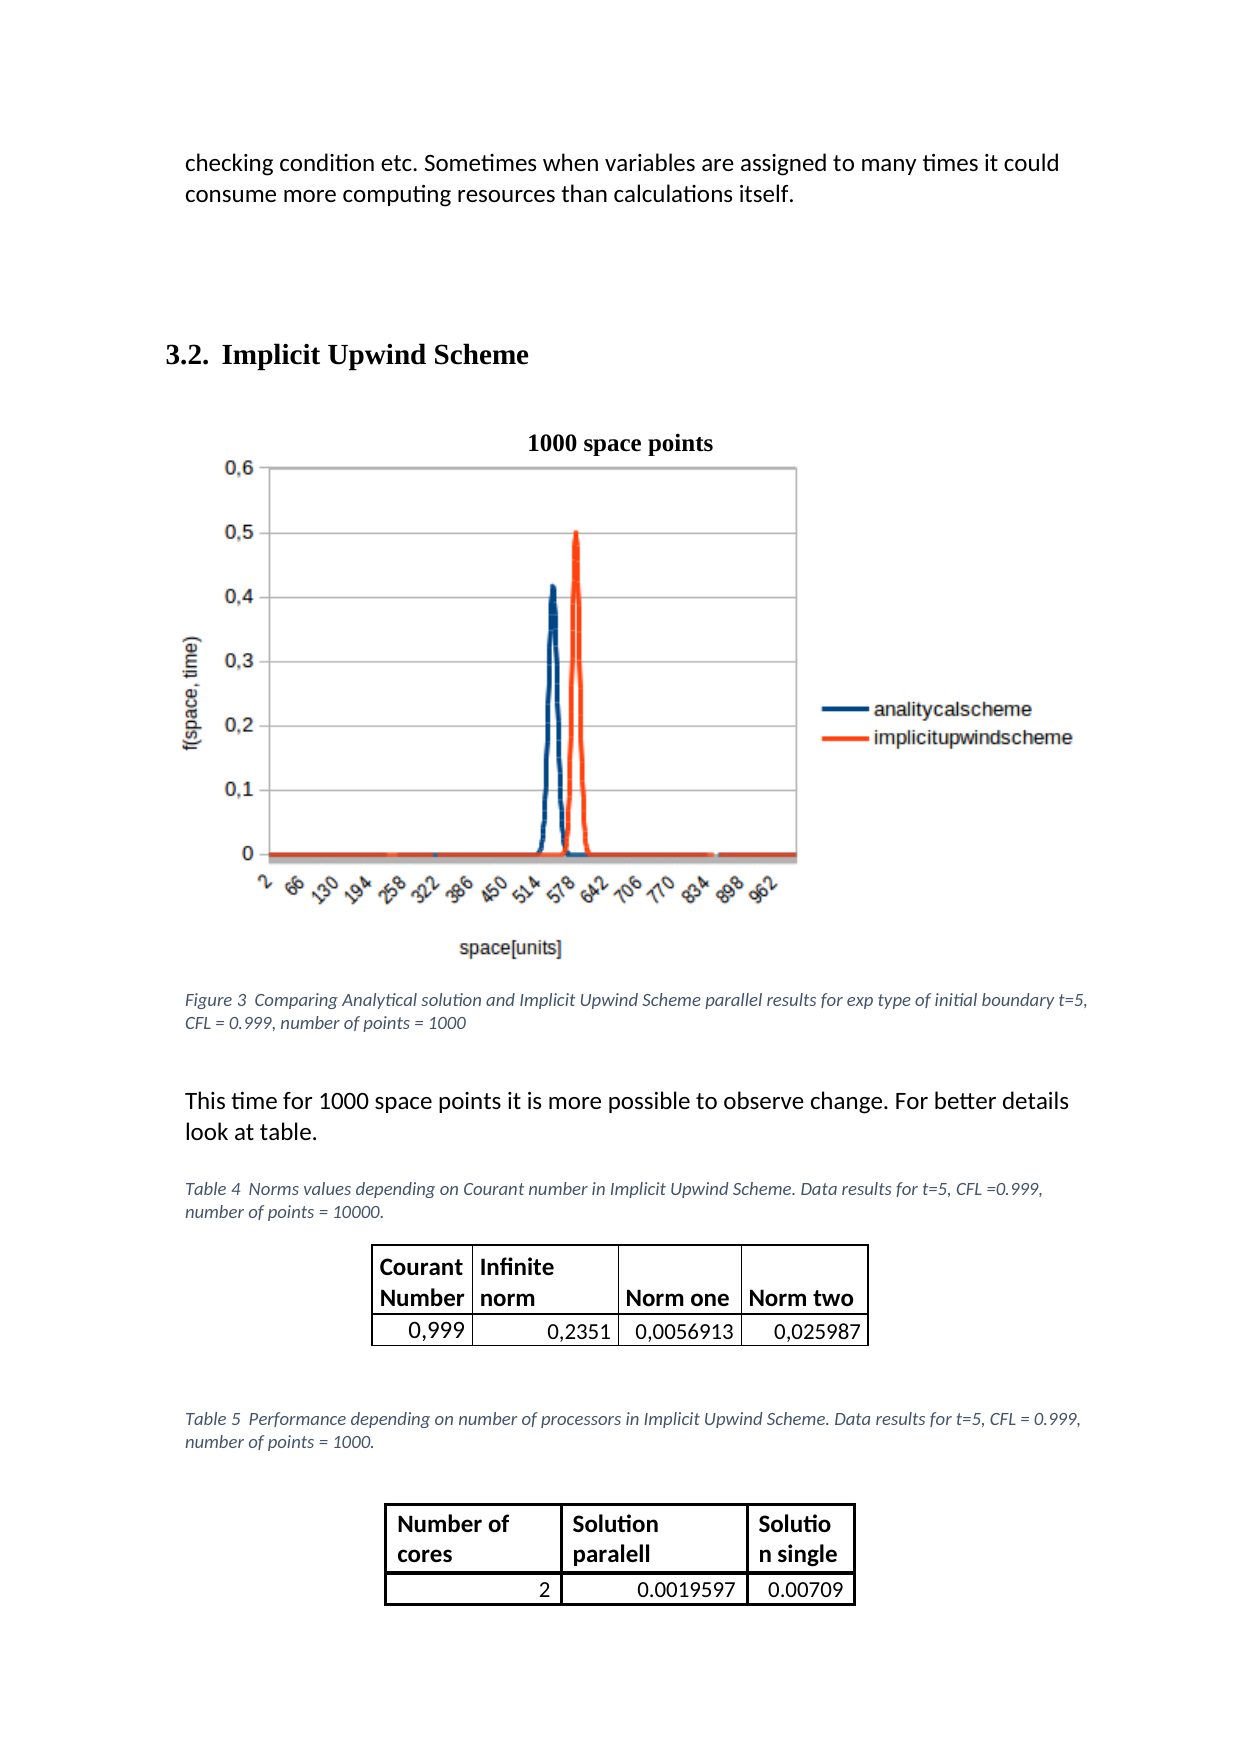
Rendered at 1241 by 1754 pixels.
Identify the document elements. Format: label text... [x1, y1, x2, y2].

table_cell 0.007095 [749, 1575, 853, 1603]
table_cell 0,999 [373, 1315, 472, 1345]
table_header Norm two [742, 1246, 867, 1312]
table_header Norm one [619, 1246, 741, 1312]
table_cell 0,0056913 [619, 1315, 741, 1345]
text This time for 1000 space points it is more possible to observe change. For better details look at table. [185, 1085, 1093, 1146]
table_header Courant Number [373, 1246, 472, 1312]
table_header Infinite norm [473, 1246, 618, 1312]
table_header Number of cores [387, 1506, 560, 1571]
table_cell 0.0019597 [563, 1575, 746, 1603]
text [185, 148, 1093, 209]
table_cell 0,2351 [473, 1315, 618, 1345]
text Table 4 Norms values depending on Courant number in Implicit Upwind Scheme. Data results for t=5, CFL =0.999, number of points = 10000. [185, 1177, 1093, 1223]
table_cell 0,025987 [742, 1315, 867, 1345]
table_cell 2 [387, 1575, 560, 1603]
text Figure 3 Comparing Analytical solution and Implicit Upwind Scheme parallel results for exp type of initial boundary t=5, CFL = 0.999, number of points = 1000 [185, 989, 1093, 1034]
table_header Solution paralell [563, 1506, 746, 1571]
table_header Solution single [749, 1506, 853, 1571]
picture [147, 456, 1093, 989]
text Table 5 Performance depending on number of processors in Implicit Upwind Scheme. Data results for t=5, CFL = 0.999, number of points = 1000. [185, 1407, 1093, 1453]
text 1000 space points [148, 428, 1093, 456]
subtitle Implicit Upwind Scheme [88, 337, 1093, 370]
